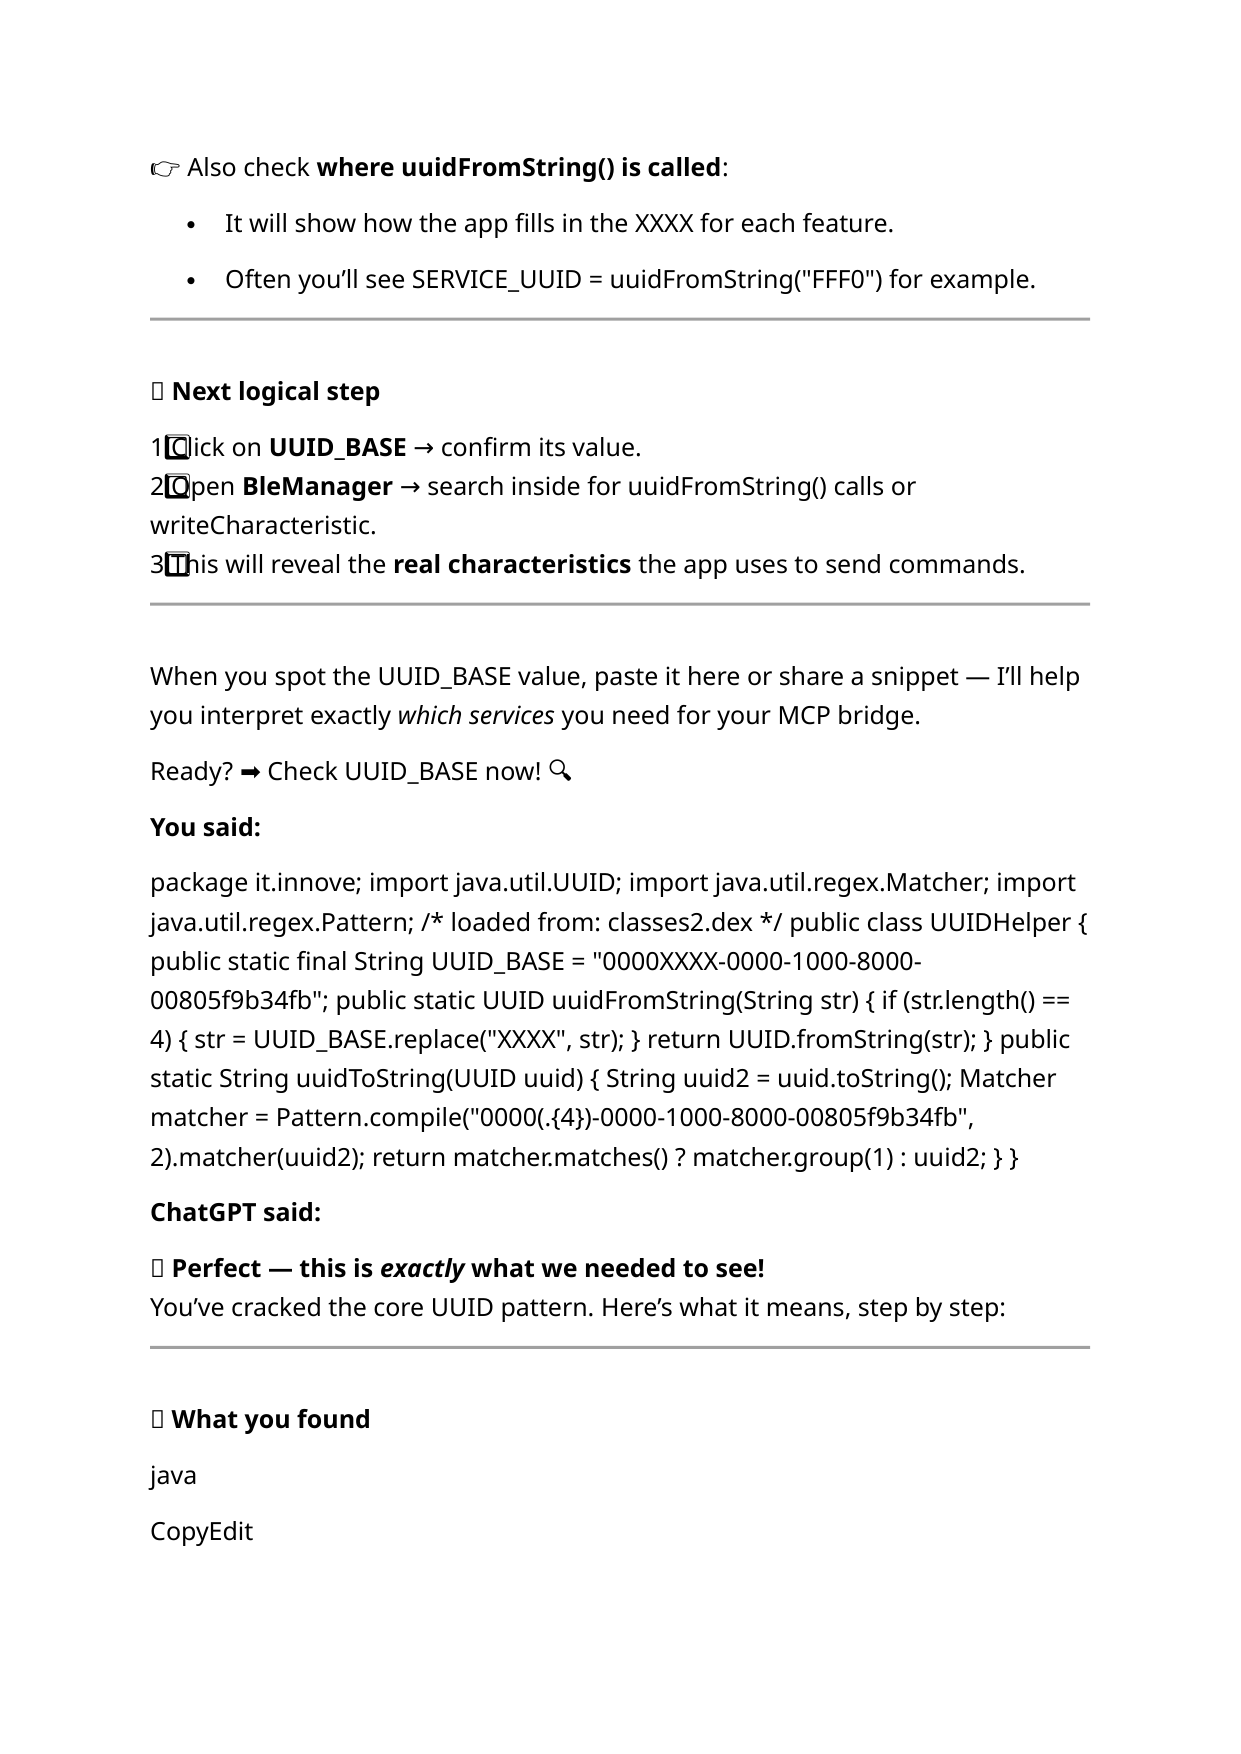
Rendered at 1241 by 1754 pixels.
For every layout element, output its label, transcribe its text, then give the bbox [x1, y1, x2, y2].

text Ready? ➡️ Check UUID_BASE now! 🔍✨ [150, 753, 1090, 787]
list It will show how the app fills in the XXXX for each feature. [187, 206, 1090, 240]
list Often you’ll see SERVICE_UUID = uuidFromString("FFF0") for example. [187, 262, 1090, 296]
text ChatGPT said: [150, 1195, 1090, 1229]
text 🔑 Next logical step [150, 373, 1090, 407]
text 👉 Also check where uuidFromString() is called: [150, 150, 1090, 184]
text You said: [150, 809, 1090, 843]
text When you spot the UUID_BASE value, paste it here or share a snippet — I’ll help you interpret exactly which services you need for your MCP bridge. [150, 658, 1090, 732]
text java [150, 1457, 1090, 1492]
text package it.innove; import java.util.UUID; import java.util.regex.Matcher; import java.util.regex.Pattern; /* loaded from: classes2.dex */ public class UUIDHelper { public static final String UUID_BASE = "0000XXXX-0000-1000-8000-00805f9b34fb"; public static UUID uuidFromString(String str) { if (str.length() == 4) { str = UUID_BASE.replace("XXXX", str); } return UUID.fromString(str); } public static String uuidToString(UUID uuid) { String uuid2 = uuid.toString(); Matcher matcher = Pattern.compile("0000(.{4})-0000-1000-8000-00805f9b34fb", 2).matcher(uuid2); return matcher.matches() ? matcher.group(1) : uuid2; } } [150, 865, 1090, 1173]
text CopyEdit [150, 1513, 1090, 1547]
text 1️⃣ Click on UUID_BASE → confirm its value. 2️⃣ Open BleManager → search inside for uuidFromString() calls or writeCharacteristic. 3️⃣ This will reveal the real characteristics the app uses to send commands. [150, 429, 1090, 581]
text ✅ Perfect — this is exactly what we needed to see! You’ve cracked the core UUID pattern. Here’s what it means, step by step: [150, 1251, 1090, 1324]
text 🧩 What you found [150, 1402, 1090, 1436]
